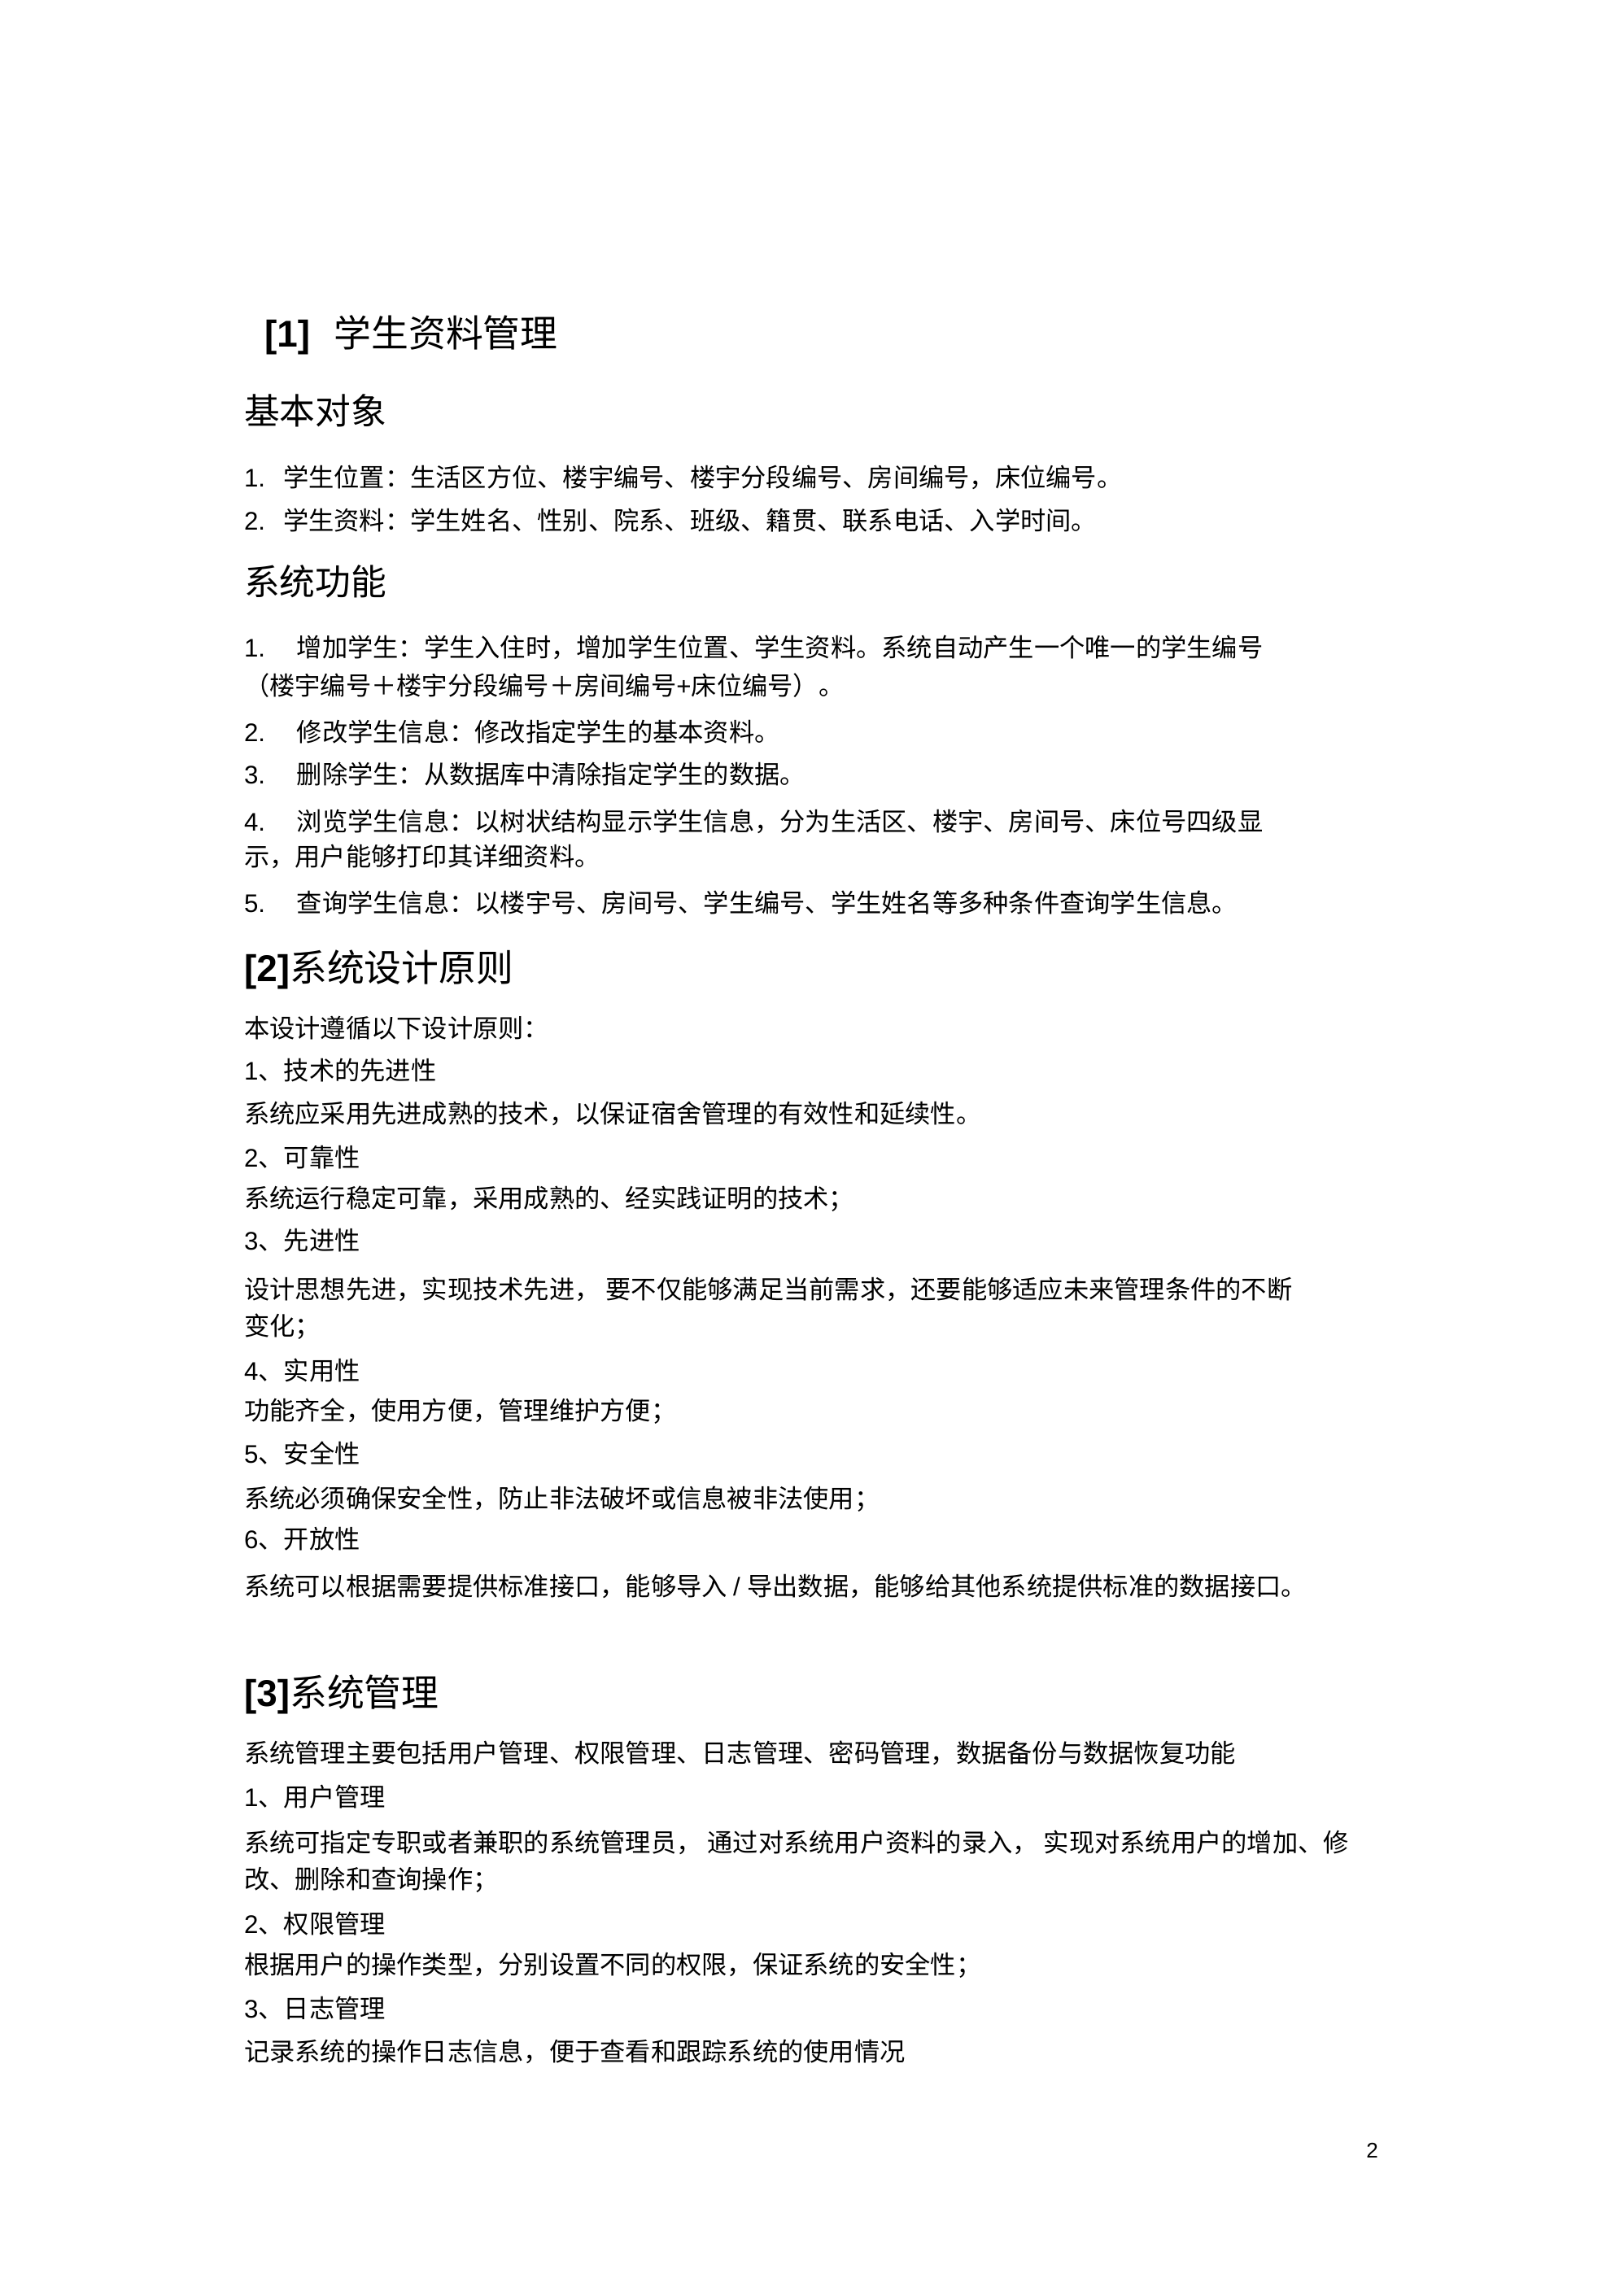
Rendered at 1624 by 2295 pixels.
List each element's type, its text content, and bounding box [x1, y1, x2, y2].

list 增加学生：学生入住时，增加学生位置、学生资料。系统自动产生一个唯一的学生编号 [244, 632, 1502, 663]
text [2]系统设计原则 [244, 945, 1502, 991]
text 3、先进性 [244, 1225, 1502, 1256]
text 系统功能 [244, 563, 1502, 604]
list 修改学生信息：修改指定学生的基本资料。 [244, 717, 1502, 748]
list 删除学生：从数据库中清除指定学生的数据。 [244, 759, 1502, 790]
text 系统可以根据需要提供标准接口，能够导入 / 导出数据，能够给其他系统提供标准的数据接口。 [244, 1566, 1308, 1603]
text 1、用户管理 [244, 1782, 1502, 1813]
text 记录系统的操作日志信息，便于查看和跟踪系统的使用情况 [244, 2037, 1502, 2066]
text 本设计遵循以下设计原则： [244, 1014, 1502, 1044]
text [3]系统管理 [244, 1670, 1502, 1715]
list 查询学生信息：以楼宇号、房间号、学生编号、学生姓名等多种条件查询学生信息。 [244, 888, 1502, 918]
text 2 [1366, 2138, 1502, 2162]
list 浏览学生信息：以树状结构显示学生信息，分为生活区、楼宇、房间号、床位号四级显示，用户能够打印其详细资料。 [244, 803, 1263, 873]
text 6、开放性 [244, 1524, 1502, 1555]
text 系统必须确保安全性，防止非法破坏或信息被非法使用； [244, 1485, 1502, 1514]
text 基本对象 [244, 391, 1502, 432]
list 学生位置：生活区方位、楼宇编号、楼宇分段编号、房间编号，床位编号。 [244, 462, 1502, 493]
text 2、可靠性 [244, 1142, 1502, 1173]
text 3、日志管理 [244, 1993, 1502, 2024]
text （楼宇编号＋楼宇分段编号＋房间编号+床位编号）。 [244, 670, 1502, 701]
text 设计思想先进，实现技术先进， 要不仅能够满足当前需求，还要能够适应未来管理条件的不断变化； [244, 1269, 1297, 1343]
text 4、实用性 [244, 1355, 1502, 1386]
text 系统应采用先进成熟的技术，以保证宿舍管理的有效性和延续性。 [244, 1100, 1502, 1128]
text 系统运行稳定可靠，采用成熟的、经实践证明的技术； [244, 1185, 1502, 1214]
text 系统可指定专职或者兼职的系统管理员， 通过对系统用户资料的录入， 实现对系统用户的增加、修改、删除和查询操作； [244, 1822, 1349, 1896]
text 5、安全性 [244, 1439, 1502, 1470]
list 学生资料管理 [264, 311, 1502, 356]
text 功能齐全，使用方便，管理维护方便； [244, 1396, 1502, 1425]
text 系统管理主要包括用户管理、权限管理、日志管理、密码管理，数据备份与数据恢复功能 [244, 1739, 1502, 1768]
text 2、权限管理 [244, 1909, 1502, 1939]
list 学生资料：学生姓名、性别、院系、班级、籍贯、联系电话、入学时间。 [244, 505, 1502, 535]
text 根据用户的操作类型，分别设置不同的权限，保证系统的安全性； [244, 1951, 1502, 1980]
text 1、技术的先进性 [244, 1055, 1502, 1086]
